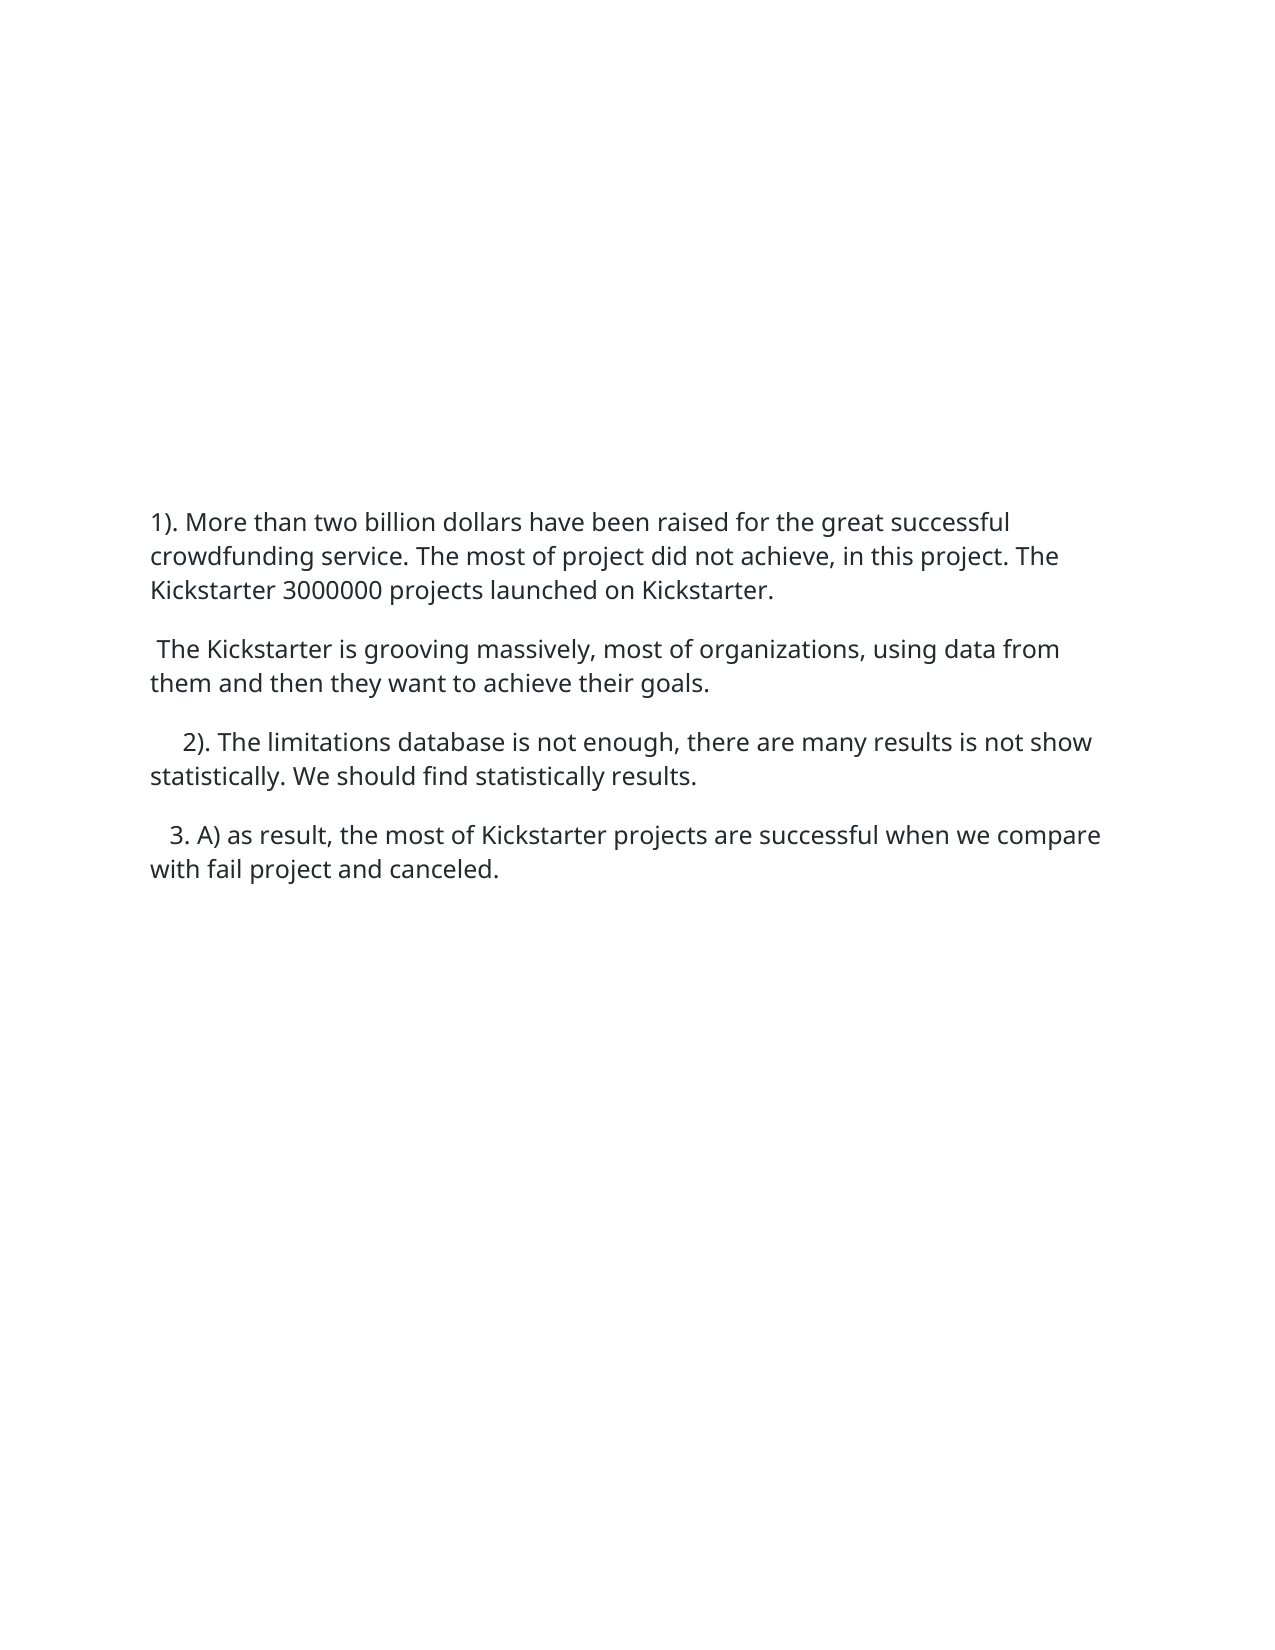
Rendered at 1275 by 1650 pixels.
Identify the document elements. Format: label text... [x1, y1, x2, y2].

text 2). The limitations database is not enough, there are many results is not show statistically. We should find statistically results. [150, 725, 1125, 793]
text 3. A) as result, the most of Kickstarter projects are successful when we compare with fail project and canceled. [150, 818, 1125, 886]
text The Kickstarter is grooving massively, most of organizations, using data from them and then they want to achieve their goals. [150, 632, 1125, 700]
text 1). More than two billion dollars have been raised for the great successful crowdfunding service. The most of project did not achieve, in this project. The Kickstarter 3000000 projects launched on Kickstarter. [150, 504, 1125, 607]
